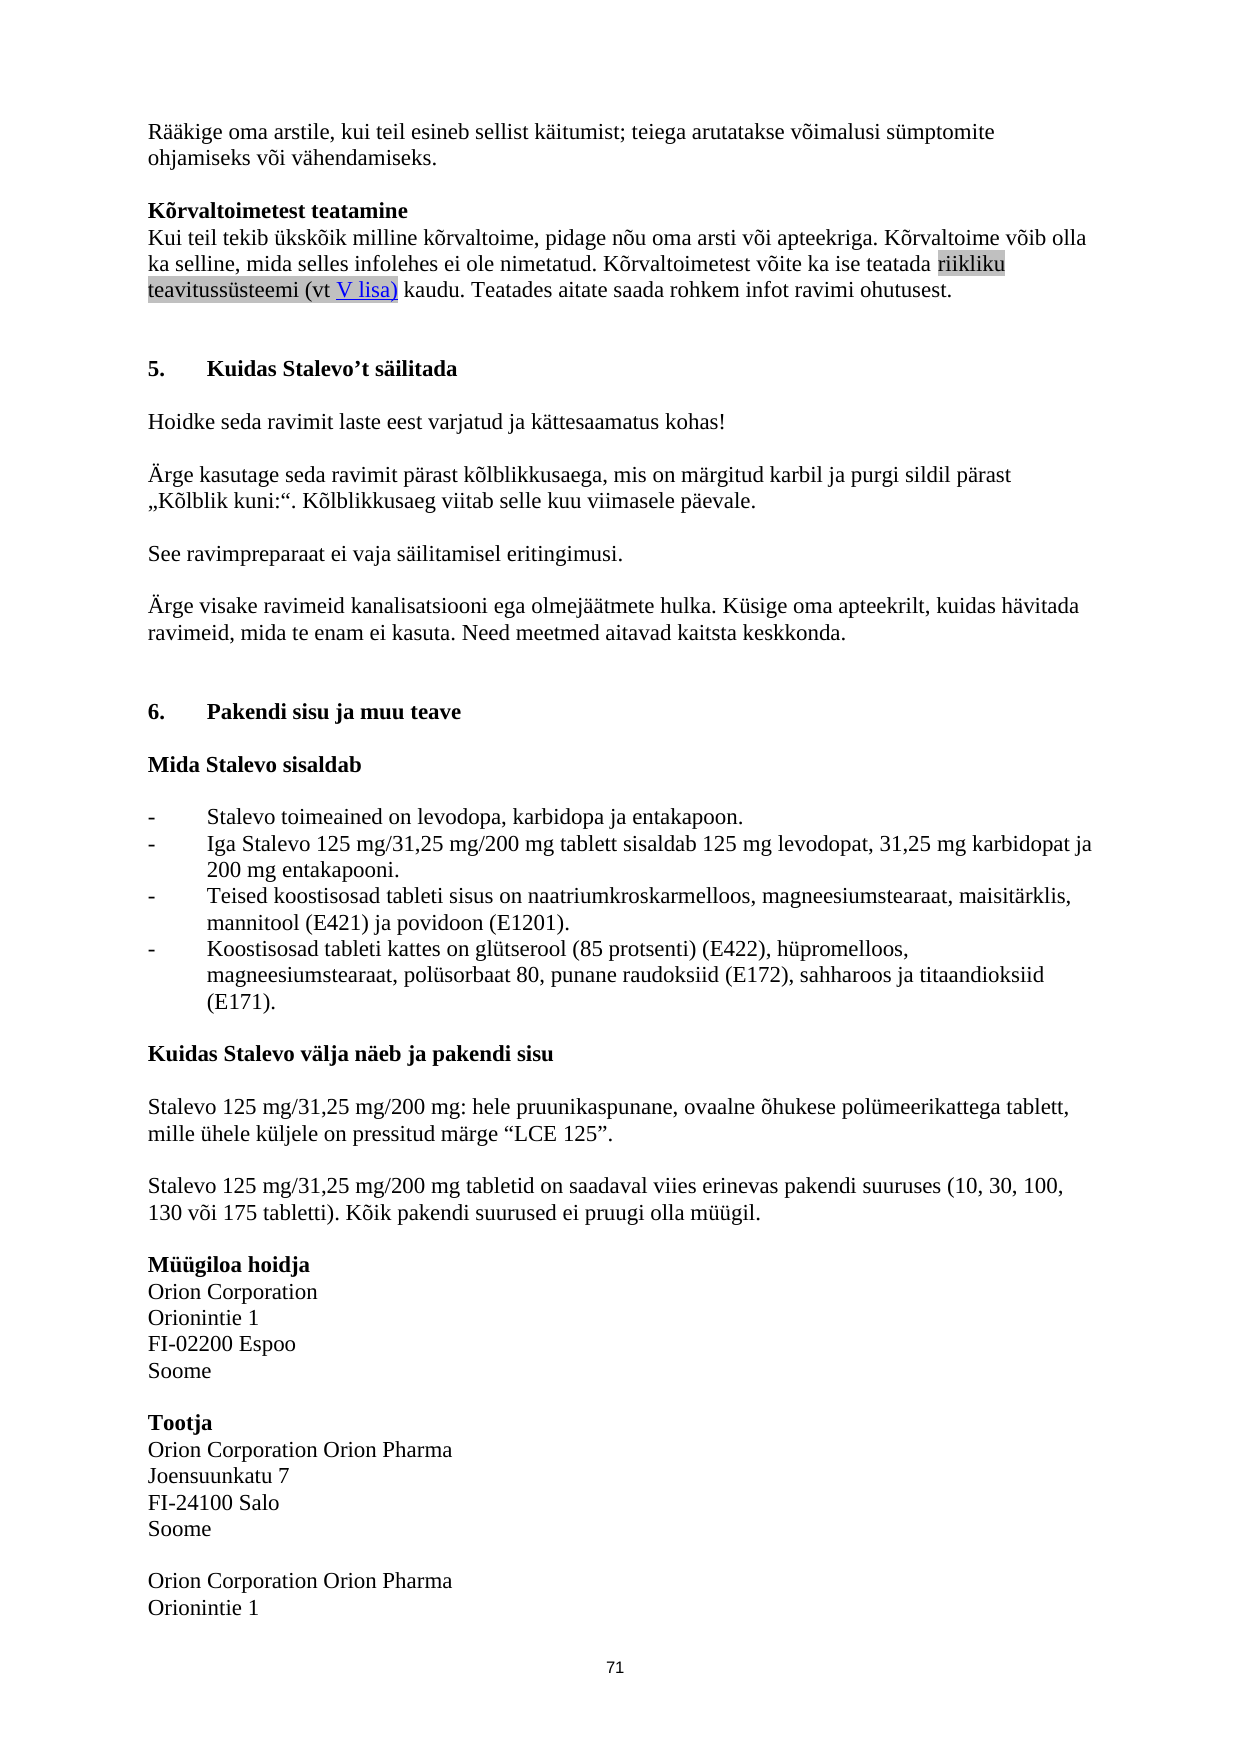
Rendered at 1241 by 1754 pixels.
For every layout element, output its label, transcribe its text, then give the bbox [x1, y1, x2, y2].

text FI-02200 Espoo [148, 1330, 1093, 1357]
text Tootja [148, 1409, 1093, 1436]
text Ärge kasutage seda ravimit pärast kõlblikkusaega, mis on märgitud karbil ja purgi sildil pärast „Kõlblik kuni:“. Kõlblikkusaeg viitab selle kuu viimasele päevale. [148, 461, 1093, 513]
text Stalevo 125 mg/31,25 mg/200 mg: hele pruunikaspunane, ovaalne õhukese polümeerikattega tablett, mille ühele küljele on pressitud märge “LCE 125”. [148, 1093, 1093, 1146]
list Kõrvaltoimetest teatamine [148, 197, 1093, 223]
text Orionintie 1 [148, 1594, 1093, 1620]
text Orion Corporation Orion Pharma [148, 1436, 1093, 1462]
text Orion Corporation Orion Pharma [148, 1568, 1093, 1594]
text FI-24100 Salo [148, 1488, 1093, 1515]
text Joensuunkatu 7 [148, 1462, 1093, 1488]
list Kui teil tekib ükskõik milline kõrvaltoime, pidage nõu oma arsti või apteekriga. Kõrvaltoime võib olla ka selline, mida selles infolehes ei ole nimetatud. Kõrvaltoimetest võite ka ise teatada riikliku teavitussüsteemi (vt V lisa) kaudu. Teatades aitate saada rohkem infot ravimi ohutusest. [148, 223, 1093, 303]
list Mida Stalevo sisaldab [148, 751, 1093, 777]
list Hoidke seda ravimit laste eest varjatud ja kättesaamatus kohas! [148, 408, 1093, 434]
text See ravimpreparaat ei vaja säilitamisel eritingimusi. [148, 540, 1093, 566]
text Soome [148, 1515, 1093, 1541]
text Soome [148, 1357, 1093, 1383]
list Ärge visake ravimeid kanalisatsiooni ega olmejäätmete hulka. Küsige oma apteekrilt, kuidas hävitada ravimeid, mida te enam ei kasuta. Need meetmed aitavad kaitsta keskkonda. [148, 592, 1093, 645]
list Teised koostisosad tableti sisus on naatriumkroskarmelloos, magneesiumstearaat, maisitärklis, mannitool (E421) ja povidoon (E1201). [148, 882, 1093, 935]
text Orion Corporation [148, 1278, 1093, 1304]
text Kuidas Stalevo välja näeb ja pakendi sisu [148, 1041, 1093, 1067]
list Koostisosad tableti kattes on glütserool (85 protsenti) (E422), hüpromelloos, magneesiumstearaat, polüsorbaat 80, punane raudoksiid (E172), sahharoos ja titaandioksiid (E171). [148, 935, 1093, 1014]
text Orionintie 1 [148, 1304, 1093, 1330]
list Müügiloa hoidja [148, 1251, 1093, 1278]
text Stalevo 125 mg/31,25 mg/200 mg tabletid on saadaval viies erinevas pakendi suuruses (10, 30, 100, 130 või 175 tabletti). Kõik pakendi suurused ei pruugi olla müügil. [148, 1172, 1093, 1225]
text Rääkige oma arstile, kui teil esineb sellist käitumist; teiega arutatakse võimalusi sümptomite ohjamiseks või vähendamiseks. [148, 118, 1093, 171]
list Stalevo toimeained on levodopa, karbidopa ja entakapoon. [148, 803, 1093, 830]
text 5. Kuidas Stalevo’t säilitada [148, 355, 1093, 382]
list Iga Stalevo 125 mg/31,25 mg/200 mg tablett sisaldab 125 mg levodopat, 31,25 mg karbidopat ja 200 mg entakapooni. [148, 830, 1093, 882]
list 6. Pakendi sisu ja muu teave [148, 698, 1093, 724]
